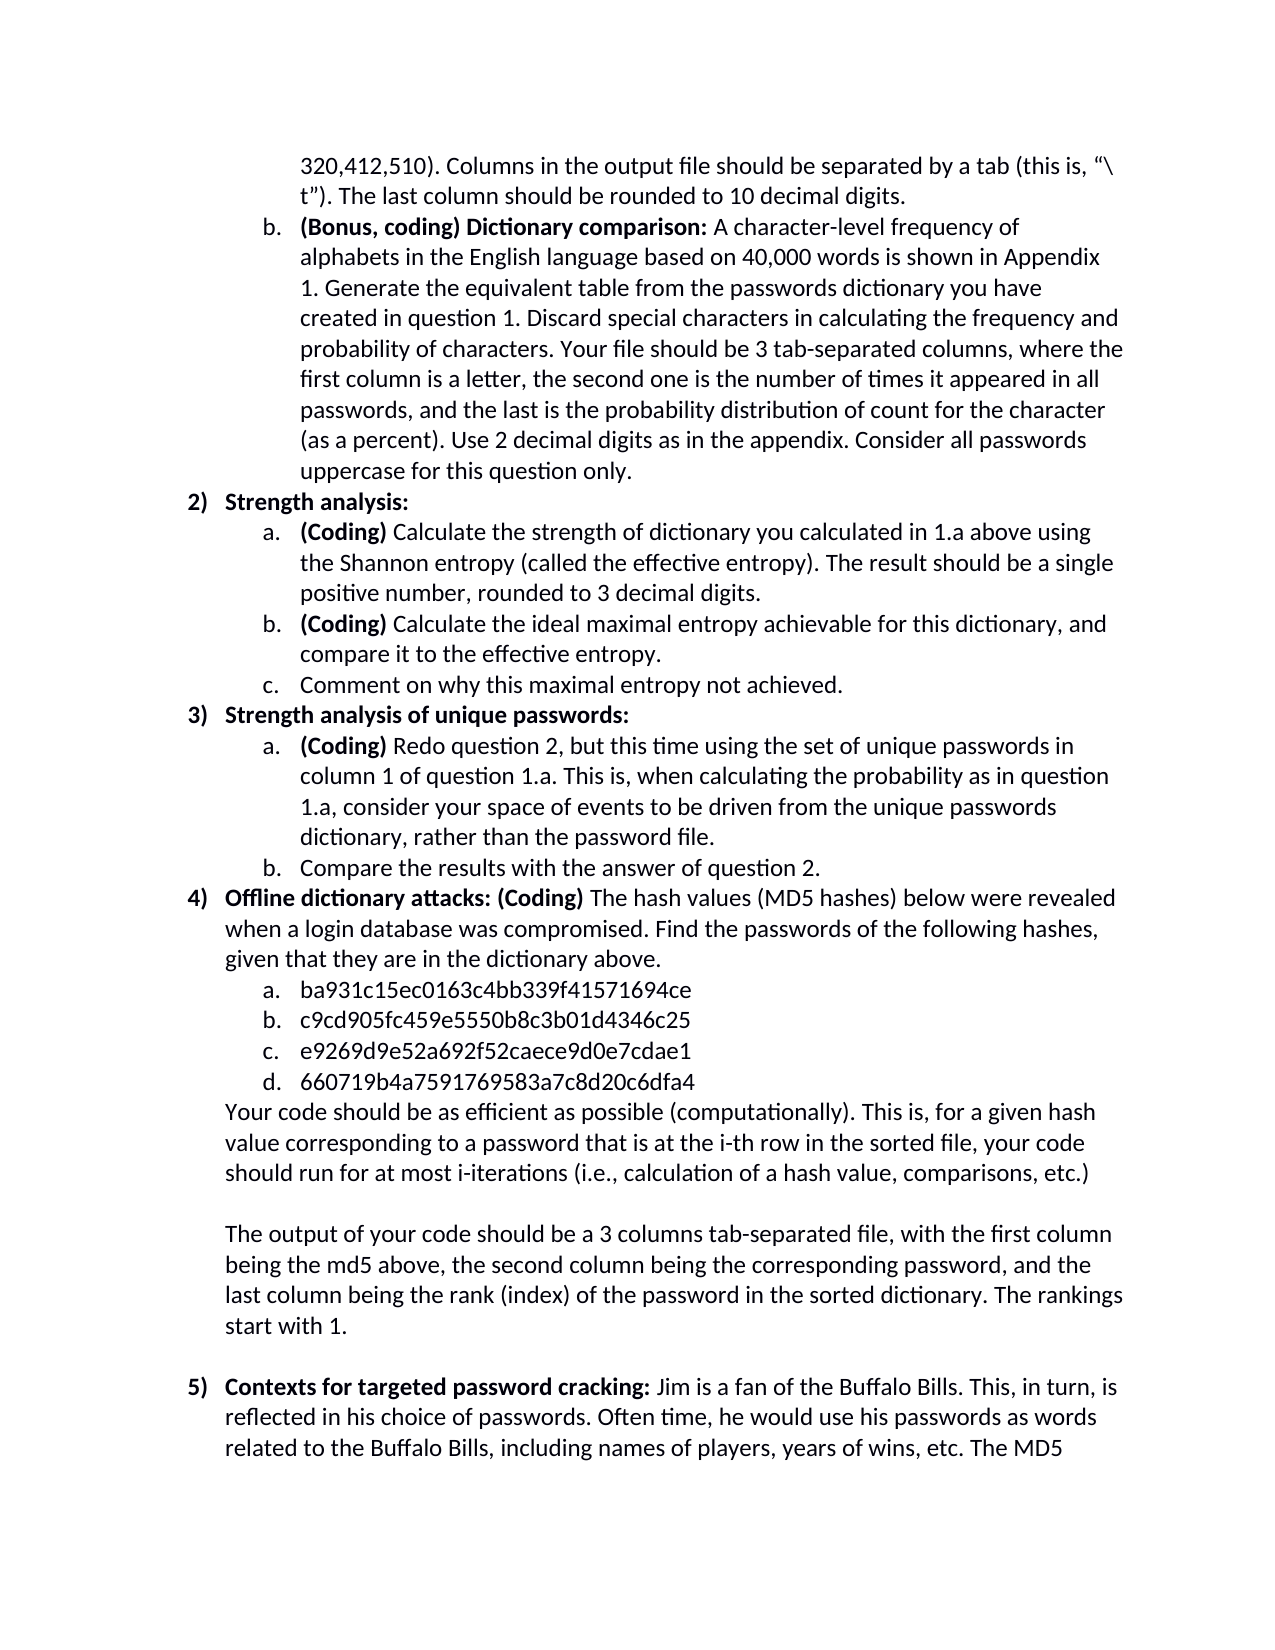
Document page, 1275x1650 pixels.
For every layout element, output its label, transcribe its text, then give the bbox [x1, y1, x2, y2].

list Strength analysis: [187, 486, 1125, 516]
list (Coding) Calculate the strength of dictionary you calculated in 1.a above using the Shannon entropy (called the effective entropy). The result should be a single positive number, rounded to 3 decimal digits. [262, 516, 1125, 608]
list (Coding) Redo question 2, but this time using the set of unique passwords in column 1 of question 1.a. This is, when calculating the probability as in question 1.a, consider your space of events to be driven from the unique passwords dictionary, rather than the password file. [262, 730, 1125, 852]
list e9269d9e52a692f52caece9d0e7cdae1 [262, 1035, 1125, 1066]
list Compare the results with the answer of question 2. [262, 852, 1125, 882]
list Offline dictionary attacks: (Coding) The hash values (MD5 hashes) below were revealed when a login database was compromised. Find the passwords of the following hashes, given that they are in the dictionary above. [187, 882, 1125, 974]
list Strength analysis of unique passwords: [187, 699, 1125, 730]
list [187, 1371, 1125, 1462]
list ba931c15ec0163c4bb339f41571694ce [262, 974, 1125, 1004]
list (Coding) Calculate the ideal maximal entropy achievable for this dictionary, and compare it to the effective entropy. [262, 608, 1125, 669]
list 660719b4a7591769583a7c8d20c6dfa4 [262, 1066, 1125, 1096]
text Your code should be as efficient as possible (computationally). This is, for a given hash value corresponding to a password that is at the i-th row in the sorted file, your code should run for at most i-iterations (i.e., calculation of a hash value, comparisons, etc.) [225, 1096, 1125, 1188]
list Comment on why this maximal entropy not achieved. [262, 669, 1125, 699]
list c9cd905fc459e5550b8c3b01d4346c25 [262, 1004, 1125, 1035]
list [262, 150, 1125, 211]
text The output of your code should be a 3 columns tab-separated file, with the first column being the md5 above, the second column being the corresponding password, and the last column being the rank (index) of the password in the sorted dictionary. The rankings start with 1. [225, 1218, 1125, 1340]
list (Bonus, coding) Dictionary comparison: A character-level frequency of alphabets in the English language based on 40,000 words is shown in Appendix 1. Generate the equivalent table from the passwords dictionary you have created in question 1. Discard special characters in calculating the frequency and probability of characters. Your file should be 3 tab-separated columns, where the first column is a letter, the second one is the number of times it appeared in all passwords, and the last is the probability distribution of count for the character (as a percent). Use 2 decimal digits as in the appendix. Consider all passwords uppercase for this question only. [262, 211, 1125, 486]
